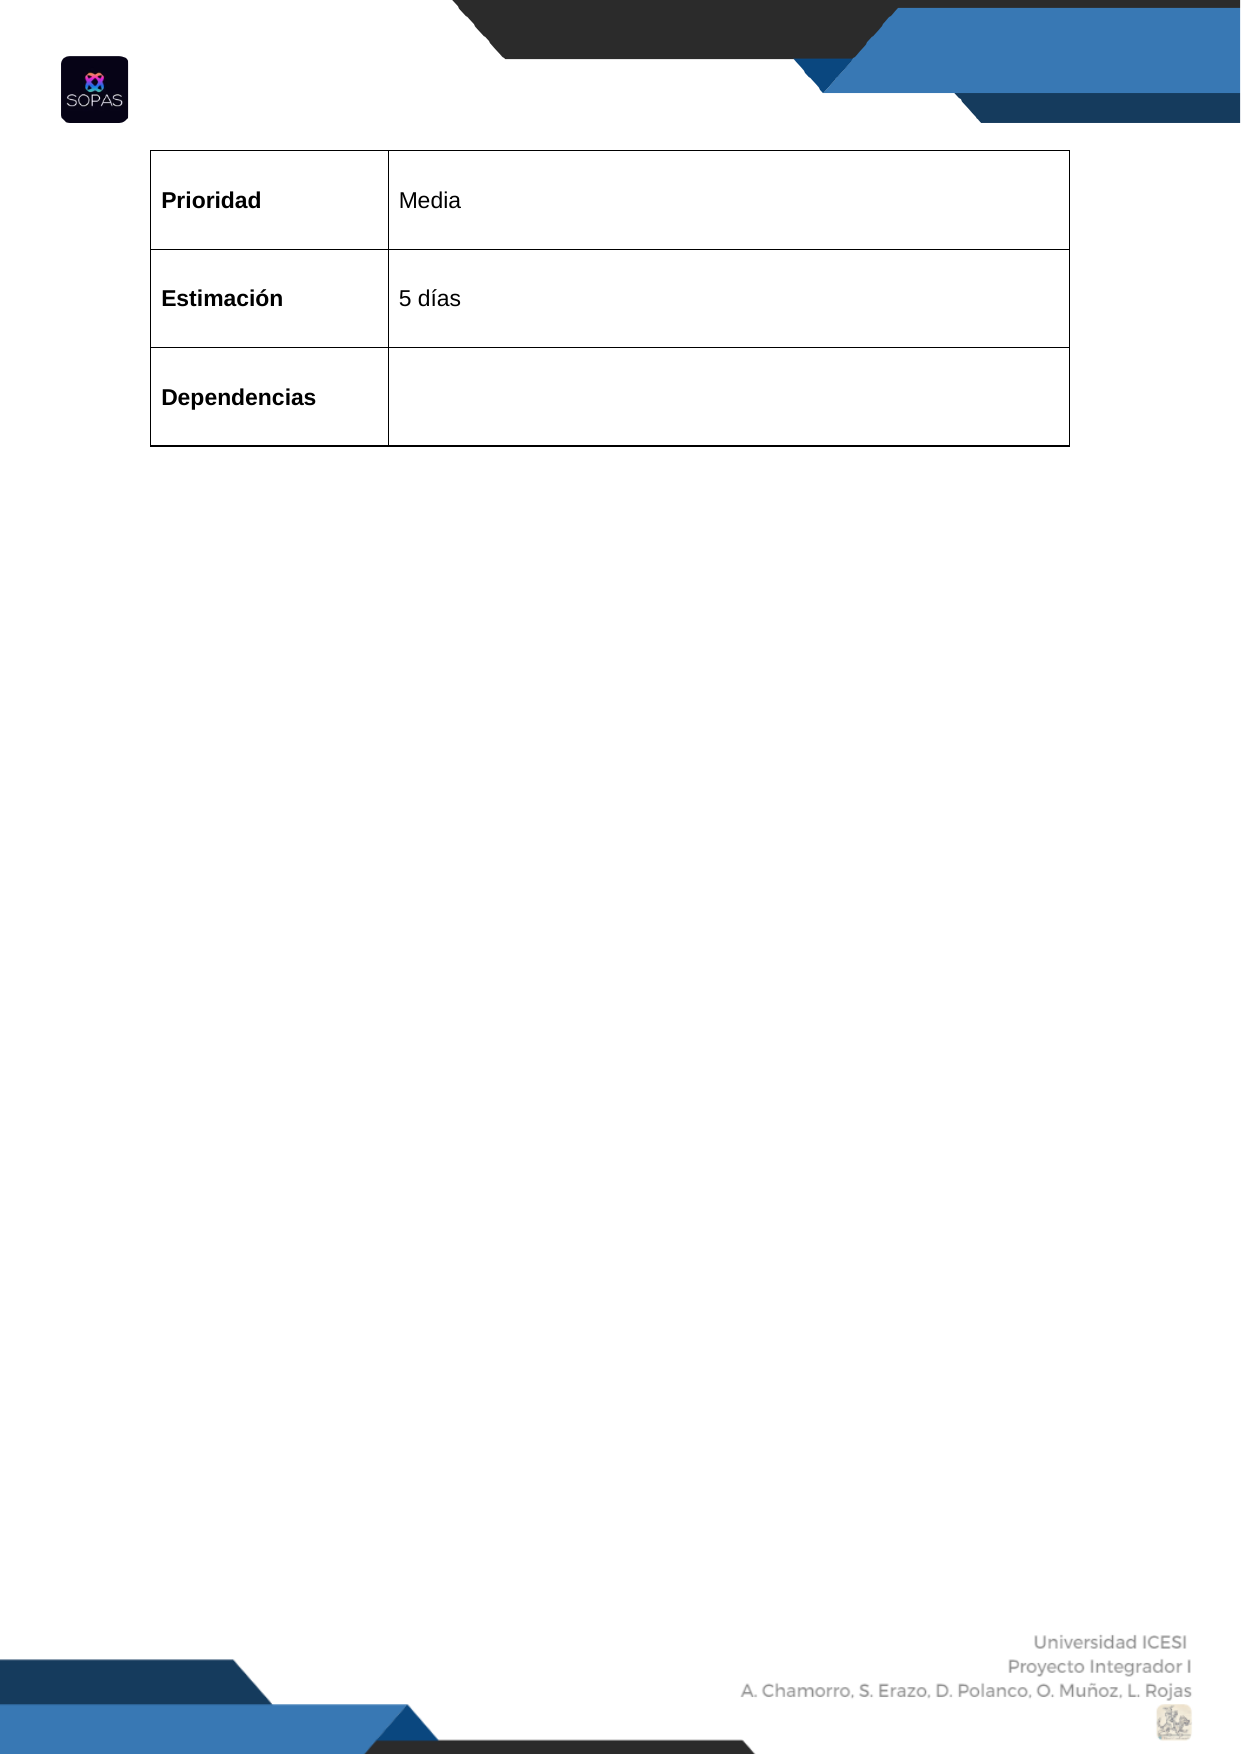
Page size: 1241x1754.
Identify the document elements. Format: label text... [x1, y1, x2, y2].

picture [12, 0, 1241, 160]
picture [0, 1622, 1241, 1754]
table_cell Estimación [151, 250, 388, 347]
table_cell [389, 348, 1069, 445]
table_cell Media [389, 151, 1069, 248]
table_cell Prioridad [151, 151, 388, 248]
table_cell 5 días [389, 250, 1069, 347]
table_cell Dependencias [151, 348, 388, 445]
